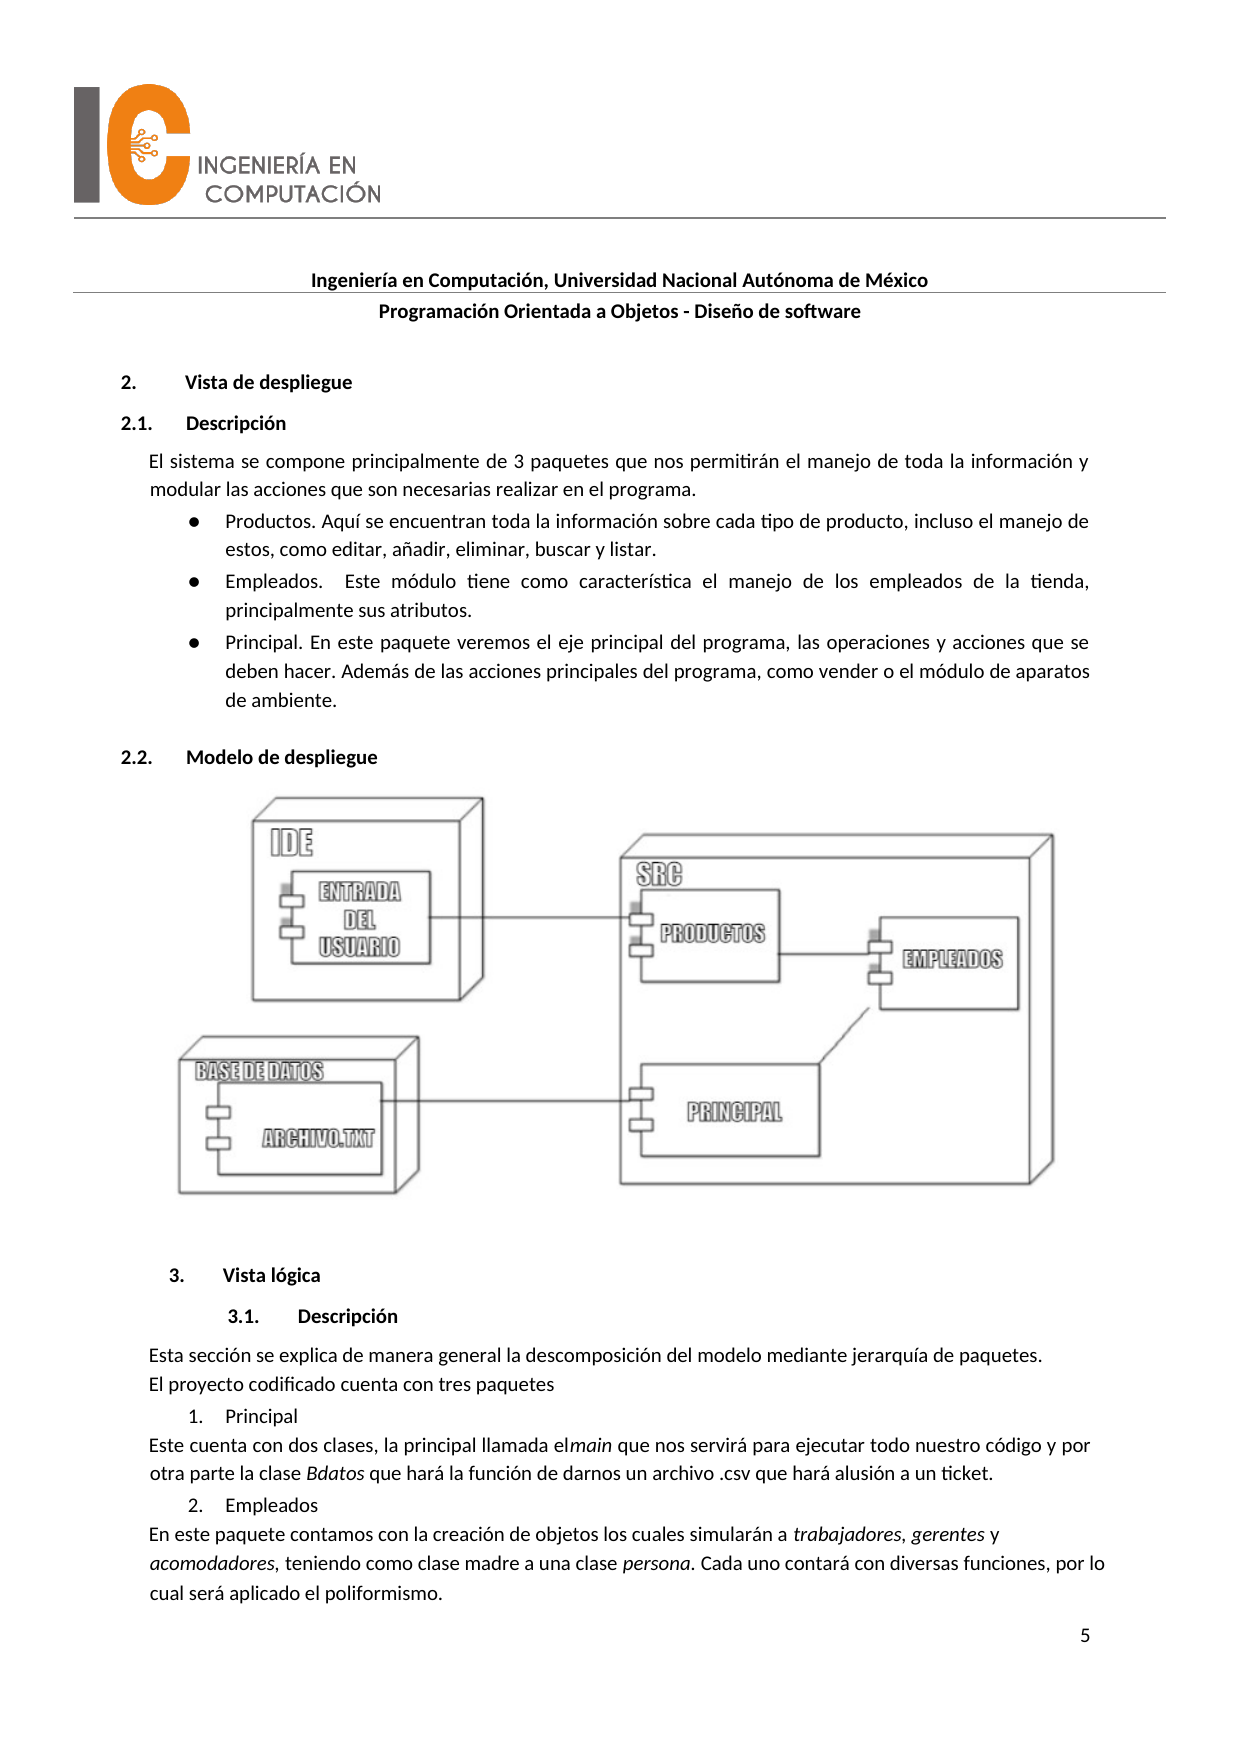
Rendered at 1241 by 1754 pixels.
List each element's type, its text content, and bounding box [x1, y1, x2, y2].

text El sistema se compone principalmente de 3 paquetes que nos permitirán el manejo de toda la información y modular las acciones que son necesarias realizar en el programa. [148, 448, 1091, 502]
list Empleados [188, 1492, 1091, 1518]
subtitle 3.1. Descripción [121, 1303, 1157, 1329]
subtitle 3. Vista lógica [121, 1262, 1157, 1287]
picture [74, 84, 380, 205]
picture [154, 777, 1070, 1228]
text Este cuenta con dos clases, la principal llamada elmain que nos servirá para ejecutar todo nuestro código y por otra parte la clase Bdatos que hará la función de darnos un archivo .csv que hará alusión a un ticket. [148, 1432, 1091, 1486]
text Esta sección se explica de manera general la descomposición del modelo mediante jerarquía de paquetes. [148, 1342, 1091, 1367]
list Empleados. Este módulo tiene como característica el manejo de los empleados de la tienda, principalmente sus atributos. [188, 569, 1091, 622]
subtitle 2.2. Modelo de despliegue [121, 744, 1157, 769]
subtitle 2. Vista de despliegue [121, 369, 1157, 394]
subtitle 2.1. Descripción [121, 410, 1157, 435]
list Principal. En este paquete veremos el eje principal del programa, las operaciones y acciones que se deben hacer. Además de las acciones principales del programa, como vender o el módulo de aparatos de ambiente. [188, 629, 1091, 713]
text En este paquete contamos con la creación de objetos los cuales simularán a trabajadores, gerentes y acomodadores, teniendo como clase madre a una clase persona. Cada uno contará con diversas funciones, por lo cual será aplicado el poliformismo. [148, 1521, 1106, 1605]
list Productos. Aquí se encuentran toda la información sobre cada tipo de producto, incluso el manejo de estos, como editar, añadir, eliminar, buscar y listar. [188, 508, 1091, 562]
list Principal [188, 1403, 1091, 1429]
text El proyecto codificado cuenta con tres paquetes [148, 1371, 1091, 1396]
